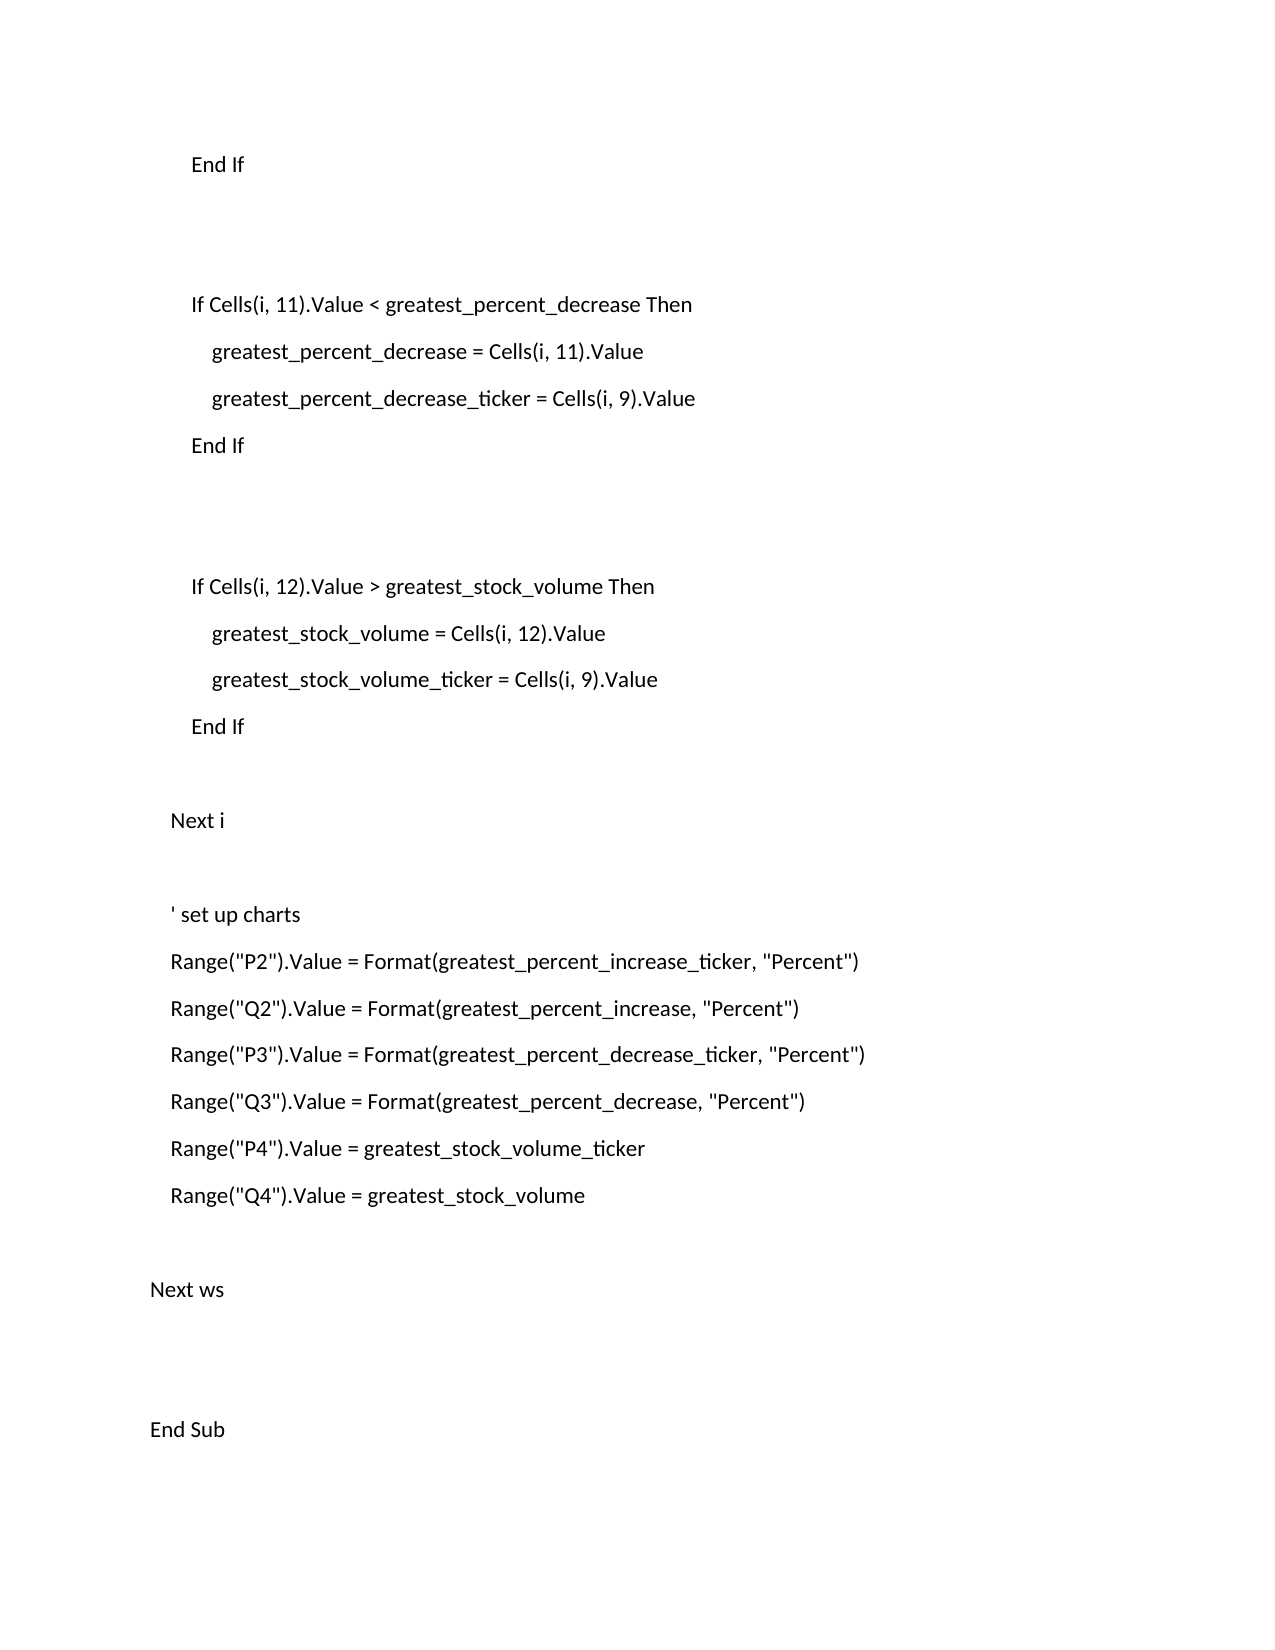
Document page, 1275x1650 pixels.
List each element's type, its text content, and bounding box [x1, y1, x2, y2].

text If Cells(i, 12).Value > greatest_stock_volume Then [150, 572, 1125, 600]
text Range("Q4").Value = greatest_stock_volume [150, 1181, 1125, 1209]
text Next i [150, 806, 1125, 834]
text End Sub [150, 1416, 1125, 1444]
text Range("P3").Value = Format(greatest_percent_decrease_ticker, "Percent") [150, 1041, 1125, 1069]
text If Cells(i, 11).Value < greatest_percent_decrease Then [150, 291, 1125, 319]
text greatest_stock_volume = Cells(i, 12).Value [150, 619, 1125, 647]
text End If [150, 431, 1125, 459]
text greatest_percent_decrease = Cells(i, 11).Value [150, 337, 1125, 366]
text greatest_percent_decrease_ticker = Cells(i, 9).Value [150, 384, 1125, 412]
text greatest_stock_volume_ticker = Cells(i, 9).Value [150, 666, 1125, 694]
text Range("Q2").Value = Format(greatest_percent_increase, "Percent") [150, 994, 1125, 1022]
text Range("P4").Value = greatest_stock_volume_ticker [150, 1134, 1125, 1162]
text Range("Q3").Value = Format(greatest_percent_decrease, "Percent") [150, 1087, 1125, 1116]
text Next ws [150, 1275, 1125, 1303]
text End If [150, 712, 1125, 741]
text Range("P2").Value = Format(greatest_percent_increase_ticker, "Percent") [150, 947, 1125, 975]
text ' set up charts [150, 900, 1125, 928]
text End If [150, 150, 1125, 178]
